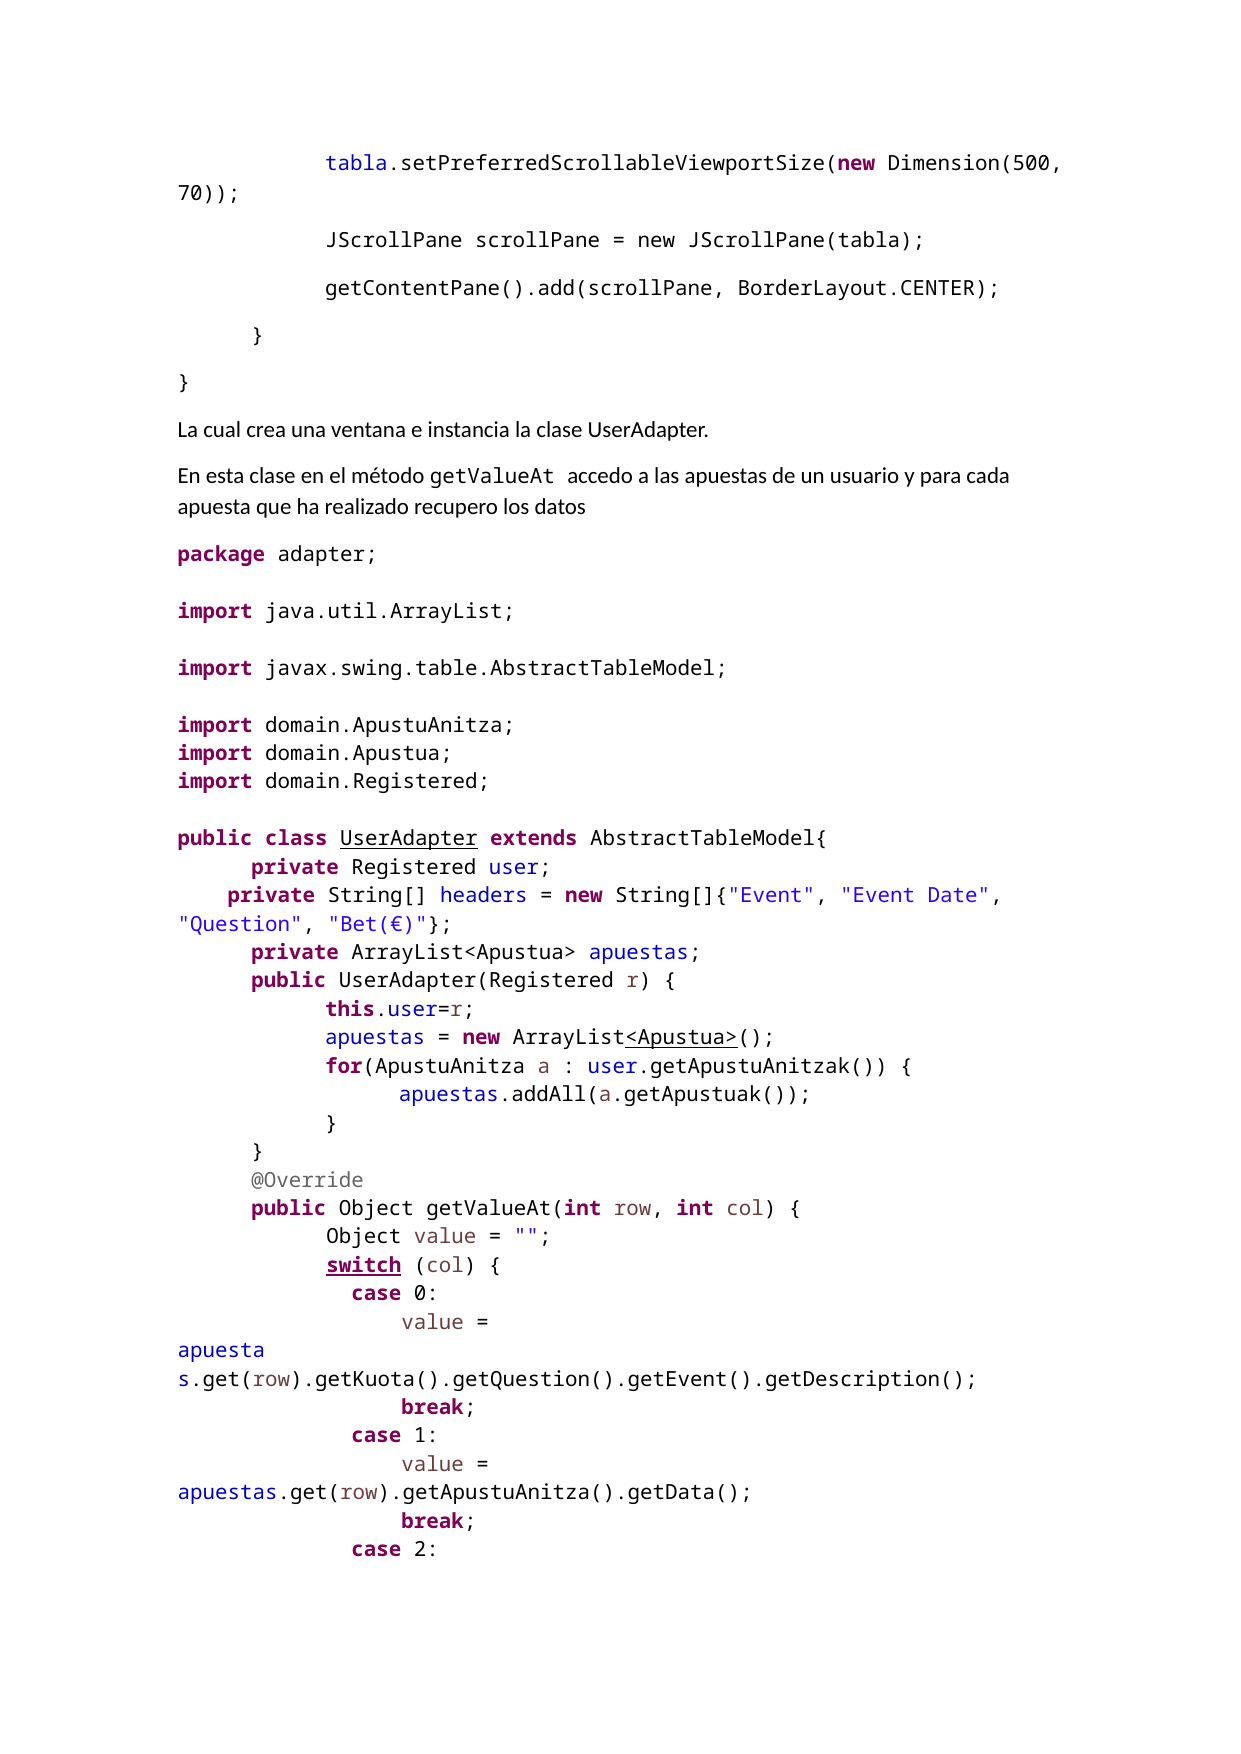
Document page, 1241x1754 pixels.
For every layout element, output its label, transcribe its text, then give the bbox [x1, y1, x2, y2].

text apuestas.addAll(a.getApustuak()); [177, 1079, 1063, 1108]
text getContentPane().add(scrollPane, BorderLayout.CENTER); [177, 273, 1063, 301]
text } [177, 1136, 1063, 1165]
text import java.util.ArrayList; [177, 596, 1063, 624]
text apuestas = new ArrayList<Apustua>(); [177, 1022, 1063, 1051]
text case 2: [177, 1534, 1063, 1563]
text En esta clase en el método getValueAt accedo a las apuestas de un usuario y para cada apuesta que ha realizado recupero los datos [177, 462, 1063, 520]
text public Object getValueAt(int row, int col) { [177, 1193, 1063, 1222]
text package adapter; [177, 539, 1063, 567]
text import domain.ApustuAnitza; [177, 710, 1063, 738]
text public UserAdapter(Registered r) { [177, 966, 1063, 994]
text } [177, 367, 1063, 396]
text } [177, 320, 1063, 348]
text La cual crea una ventana e instancia la clase UserAdapter. [177, 415, 1063, 443]
text private ArrayList<Apustua> apuestas; [177, 937, 1063, 966]
text public class UserAdapter extends AbstractTableModel{ [177, 823, 1063, 852]
text case 0: [177, 1278, 1063, 1307]
text break; [177, 1392, 1063, 1421]
text @Override [177, 1165, 1063, 1193]
text value = apuestas.get(row).getKuota().getQuestion().getEvent().getDescription(); [177, 1307, 1063, 1392]
text Object value = ""; [177, 1222, 1063, 1250]
text break; [177, 1506, 1063, 1534]
text for(ApustuAnitza a : user.getApustuAnitzak()) { [177, 1051, 1063, 1079]
text tabla.setPreferredScrollableViewportSize(new Dimension(500, 70)); [177, 148, 1063, 207]
text case 1: [177, 1421, 1063, 1449]
text this.user=r; [177, 994, 1063, 1022]
text switch (col) { [177, 1250, 1063, 1278]
text JScrollPane scrollPane = new JScrollPane(tabla); [177, 226, 1063, 254]
text private Registered user; [177, 852, 1063, 880]
text value = apuestas.get(row).getApustuAnitza().getData(); [177, 1449, 1063, 1506]
text import domain.Apustua; [177, 738, 1063, 767]
text import javax.swing.table.AbstractTableModel; [177, 653, 1063, 681]
text } [177, 1108, 1063, 1136]
text import domain.Registered; [177, 767, 1063, 795]
text private String[] headers = new String[]{"Event", "Event Date", "Question", "Bet(€)"}; [177, 880, 1063, 937]
